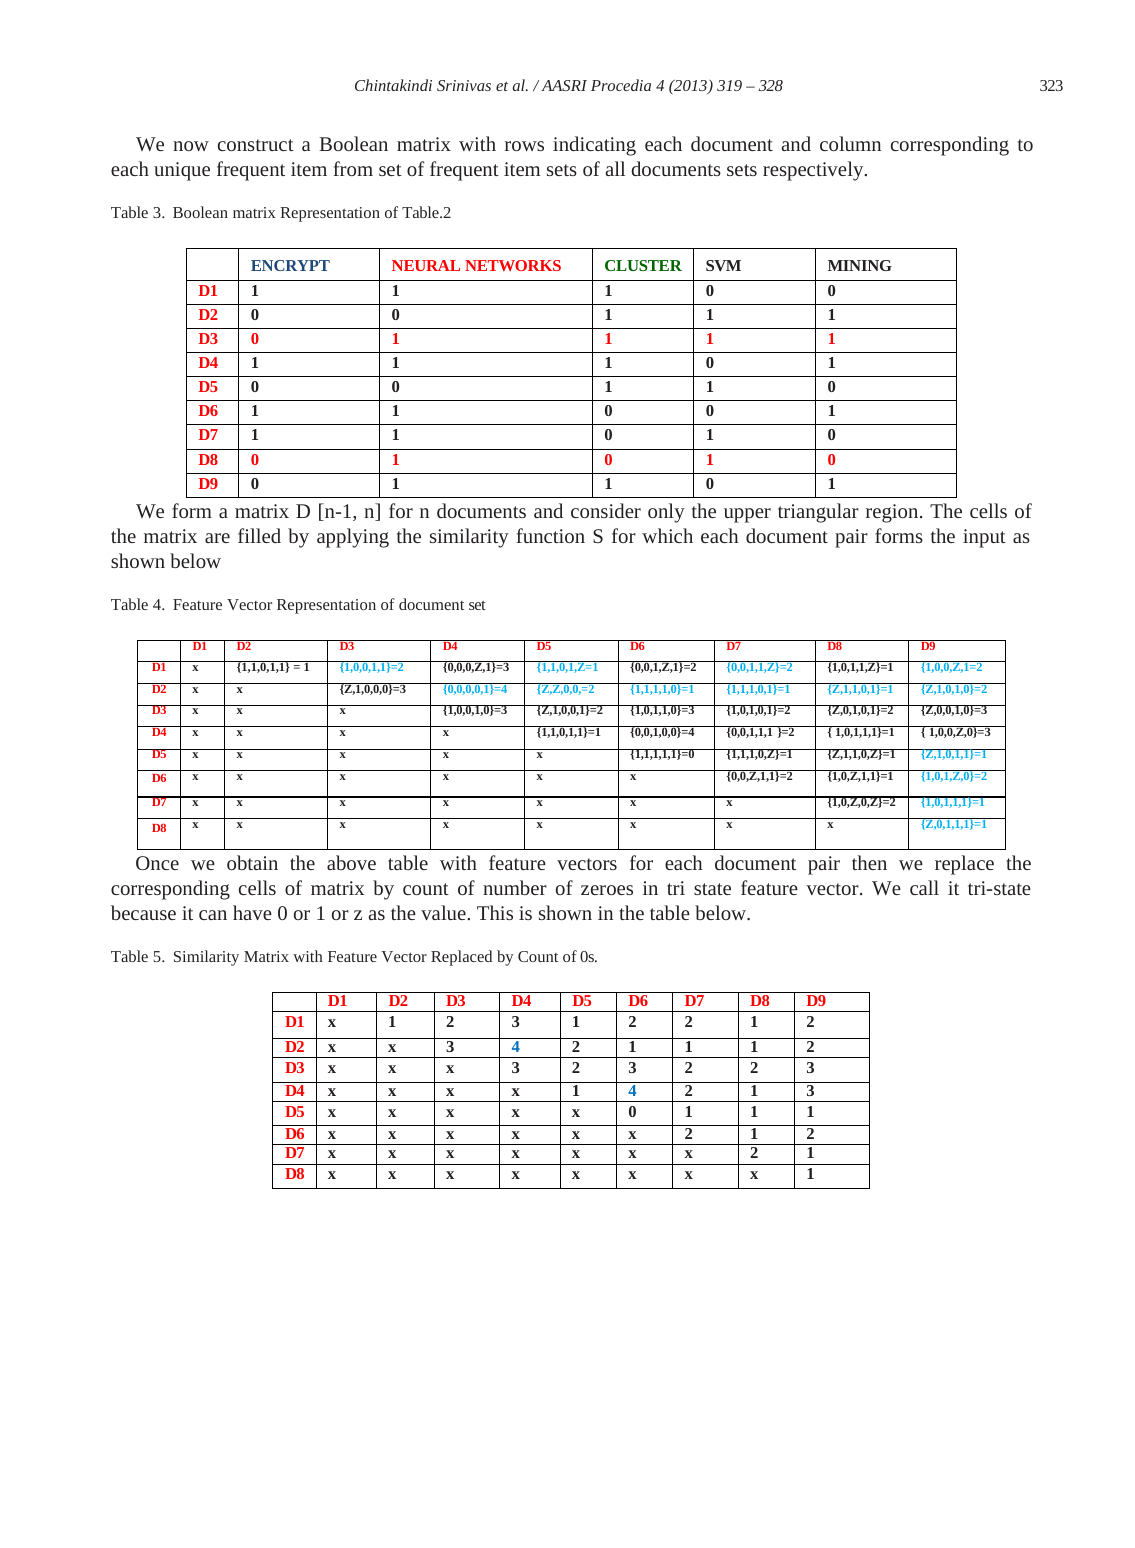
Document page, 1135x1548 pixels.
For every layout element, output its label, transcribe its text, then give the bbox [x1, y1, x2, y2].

table_cell {1,1,0,1,1}=1 [525, 727, 618, 748]
table_cell x [617, 1126, 672, 1144]
table_cell 1 [694, 425, 815, 449]
table_cell 1 [694, 329, 815, 352]
table_cell 0 [816, 281, 956, 304]
table_cell x [225, 706, 327, 726]
table_cell 4 [500, 1039, 560, 1057]
table_cell 1 [739, 1012, 794, 1038]
table_header D8 [739, 993, 794, 1011]
table_cell x [500, 1145, 560, 1163]
table_cell {0,0,1,1,1 }=2 [715, 727, 815, 748]
table_cell x [377, 1039, 434, 1057]
picture [339, 662, 343, 673]
table_cell x [816, 819, 908, 849]
table_cell {1,0,1,1,0}=3 [619, 706, 714, 726]
text We now construct a Boolean matrix with rows indicating each document and column corresponding to each unique frequent item from set of frequent item sets of all documents sets respectively. [111, 132, 1036, 181]
table_cell 1 [561, 1012, 616, 1038]
table_cell 1 [816, 401, 956, 424]
table_cell x [435, 1145, 499, 1163]
table_cell x [225, 750, 327, 770]
table_cell x [525, 819, 618, 849]
table_cell {1,0,1,1,1}=1 [909, 798, 1005, 818]
table_cell D3 [187, 329, 238, 352]
table_header CLUSTER [593, 249, 693, 280]
table_cell 1 [617, 1039, 672, 1057]
table_cell {1,0,0,1,0}=3 [431, 706, 524, 726]
table_header NEURAL NETWORKS [380, 249, 592, 280]
table_cell x [561, 1165, 616, 1188]
picture [536, 684, 540, 695]
table_cell x [328, 706, 430, 726]
table_cell 1 [239, 425, 379, 449]
text Table 4. Feature Vector Representation of document set [111, 595, 1078, 614]
table_cell 1 [816, 305, 956, 328]
table_cell 2 [795, 1039, 869, 1057]
table_cell 2 [561, 1058, 616, 1082]
table_cell x [619, 798, 714, 818]
table_cell D7 [187, 425, 238, 449]
table_cell 1 [380, 474, 592, 497]
table_cell x [431, 727, 524, 748]
table_cell D3 [138, 706, 180, 726]
table_cell x [317, 1165, 376, 1188]
table_cell 1 [380, 281, 592, 304]
table_cell 1 [380, 353, 592, 376]
table_cell x [525, 771, 618, 796]
table_cell 1 [673, 1039, 738, 1057]
table_cell D3 [273, 1058, 316, 1082]
table_cell {1,0,0,1,1}=2 [328, 662, 430, 683]
table_cell D6 [138, 771, 180, 796]
table_cell 0 [239, 474, 379, 497]
table_cell x [377, 1145, 434, 1163]
table_cell 3 [500, 1012, 560, 1038]
table_cell 2 [739, 1145, 794, 1163]
text Once we obtain the above table with feature vectors for each document pair then we replace the corresponding cells of matrix by count of number of zeroes in tri state feature vector. We call it tri-state because it can have 0 or 1 or z as the value. This is shown in the table below. [111, 851, 1033, 924]
table_cell x [377, 1102, 434, 1125]
table_cell x [431, 819, 524, 849]
table_cell 1 [739, 1126, 794, 1144]
table_cell {Z,1,0,1,0}=2 [909, 684, 1005, 704]
table_cell 1 [816, 474, 956, 497]
table_cell 3 [795, 1083, 869, 1101]
table_cell D4 [187, 353, 238, 376]
table_cell x [500, 1083, 560, 1101]
table_cell x [500, 1102, 560, 1125]
table_cell D5 [138, 750, 180, 770]
table_cell {Z,0,1,1,1}=1 [909, 819, 1005, 849]
table_cell 0 [593, 450, 693, 473]
table_header D5 [561, 993, 616, 1011]
table_cell 1 [739, 1039, 794, 1057]
table_cell {0,0,1,0,0}=4 [619, 727, 714, 748]
table_cell D2 [187, 305, 238, 328]
table_cell x [181, 706, 224, 726]
table_cell x [617, 1165, 672, 1188]
table_cell x [435, 1165, 499, 1188]
table_cell D8 [273, 1165, 316, 1188]
table_cell D2 [138, 684, 180, 704]
table_cell x [181, 819, 224, 849]
table_cell x [619, 819, 714, 849]
table_cell x [328, 819, 430, 849]
table_cell x [328, 771, 430, 796]
table_cell 1 [380, 425, 592, 449]
table_header [187, 249, 238, 280]
table_cell {Z,1,1,0,Z}=1 [816, 750, 908, 770]
table_cell 0 [239, 329, 379, 352]
table_cell x [525, 750, 618, 770]
table_cell 1 [739, 1083, 794, 1101]
table_cell 1 [673, 1102, 738, 1125]
table_cell x [328, 727, 430, 748]
table_cell x [328, 750, 430, 770]
table_header D2 [377, 993, 434, 1011]
table_cell {1,0,Z,1,1}=1 [816, 771, 908, 796]
table_cell x [561, 1102, 616, 1125]
table_cell 2 [739, 1058, 794, 1082]
table_header D7 [715, 641, 815, 661]
table_cell {Z,Z,0,0,=2 [525, 684, 618, 704]
table_cell {1,0,1,1,Z}=1 [816, 662, 908, 683]
table_cell x [377, 1058, 434, 1082]
table_header D1 [181, 641, 224, 661]
table_header D8 [816, 641, 908, 661]
text Table 3. Boolean matrix Representation of Table.2 [111, 203, 1078, 222]
table_header D3 [328, 641, 430, 661]
table_cell D1 [273, 1012, 316, 1038]
table_cell 3 [795, 1058, 869, 1082]
table_cell x [181, 662, 224, 683]
table_cell {0,0,0,0,1}=4 [431, 684, 524, 704]
text Table 5. Similarity Matrix with Feature Vector Replaced by Count of 0s. [111, 947, 1078, 966]
table_cell 0 [816, 450, 956, 473]
table_cell D5 [187, 377, 238, 400]
table_cell D8 [138, 819, 180, 849]
table_header D4 [500, 993, 560, 1011]
table_cell x [225, 684, 327, 704]
table_cell x [435, 1083, 499, 1101]
table_cell 1 [593, 305, 693, 328]
table_cell 0 [380, 377, 592, 400]
table_cell 1 [816, 353, 956, 376]
text We form a matrix D [n-1, n] for n documents and consider only the upper triangular region. The cells of the matrix are filled by applying the similarity function S for which each document pair forms the input as shown below [111, 499, 1033, 573]
table_cell x [181, 798, 224, 818]
table_cell x [561, 1145, 616, 1163]
table_cell D1 [138, 662, 180, 683]
table_cell 0 [694, 401, 815, 424]
table_cell x [619, 771, 714, 796]
table_cell {0,0,1,1,Z}=2 [715, 662, 815, 683]
table_cell {Z,1,1,0,1}=1 [816, 684, 908, 704]
table_header [138, 641, 180, 661]
table_cell x [377, 1165, 434, 1188]
table_cell x [181, 684, 224, 704]
table_cell x [435, 1126, 499, 1144]
table_cell D1 [187, 281, 238, 304]
table_cell x [225, 771, 327, 796]
table_cell {0,0,1,Z,1}=2 [619, 662, 714, 683]
table_cell x [225, 819, 327, 849]
table_cell x [377, 1083, 434, 1101]
table_cell x [317, 1145, 376, 1163]
table_cell 2 [795, 1126, 869, 1144]
table_cell x [431, 750, 524, 770]
table_cell {0,0,Z,1,1}=2 [715, 771, 815, 796]
table_cell x [500, 1126, 560, 1144]
table_cell {1,1,1,0,1}=1 [715, 684, 815, 704]
table_cell D9 [187, 474, 238, 497]
table_cell 3 [500, 1058, 560, 1082]
table_cell x [617, 1145, 672, 1163]
table_cell D2 [273, 1039, 316, 1057]
table_cell D7 [273, 1145, 316, 1163]
table_cell 1 [694, 377, 815, 400]
table_cell x [431, 771, 524, 796]
table_cell 1 [380, 401, 592, 424]
table_cell 1 [239, 281, 379, 304]
table_cell x [317, 1058, 376, 1082]
table_cell 0 [816, 377, 956, 400]
table_header D1 [317, 993, 376, 1011]
table_header D3 [435, 993, 499, 1011]
table_cell x [225, 727, 327, 748]
table_cell {1,1,1,1,0}=1 [619, 684, 714, 704]
table_cell 1 [380, 329, 592, 352]
table_cell x [525, 798, 618, 818]
table_cell {1,0,1,Z,0}=2 [909, 771, 1005, 796]
table_cell {1,0,1,0,1}=2 [715, 706, 815, 726]
table_cell x [673, 1145, 738, 1163]
table_cell 0 [380, 305, 592, 328]
table_cell x [673, 1165, 738, 1188]
table_cell x [317, 1083, 376, 1101]
table_cell 0 [617, 1102, 672, 1125]
table_cell x [377, 1126, 434, 1144]
table_cell 0 [816, 425, 956, 449]
table_cell 1 [795, 1145, 869, 1163]
table_header D4 [431, 641, 524, 661]
table_cell 1 [816, 329, 956, 352]
table_cell x [317, 1012, 376, 1038]
table_cell {1,1,0,1,Z=1 [525, 662, 618, 683]
table_cell D6 [187, 401, 238, 424]
table_cell x [715, 798, 815, 818]
table_cell x [181, 727, 224, 748]
table_cell 0 [239, 377, 379, 400]
table_cell 2 [673, 1083, 738, 1101]
table_cell 2 [795, 1012, 869, 1038]
table_cell x [739, 1165, 794, 1188]
table_cell {1,1,1,1,1}=0 [619, 750, 714, 770]
table_cell {1,1,0,1,1} = 1 [225, 662, 327, 683]
table_cell 2 [435, 1012, 499, 1038]
table_cell {1,0,0,Z,1=2 [909, 662, 1005, 683]
table_cell 2 [673, 1126, 738, 1144]
table_cell { 1,0,0,Z,0}=3 [909, 727, 1005, 748]
table_cell 0 [239, 450, 379, 473]
table_cell 1 [795, 1102, 869, 1125]
table_cell {Z,1,0,1,1}=1 [909, 750, 1005, 770]
table_cell x [225, 798, 327, 818]
table_cell x [317, 1039, 376, 1057]
table_cell 1 [694, 305, 815, 328]
table_cell D8 [187, 450, 238, 473]
table_cell x [181, 771, 224, 796]
table_header [273, 993, 316, 1011]
table_cell 2 [673, 1058, 738, 1082]
table_cell 1 [593, 329, 693, 352]
table_cell {1,0,Z,0,Z}=2 [816, 798, 908, 818]
table_cell 2 [561, 1039, 616, 1057]
table_cell 0 [694, 353, 815, 376]
table_cell x [317, 1102, 376, 1125]
table_cell x [715, 819, 815, 849]
table_cell 3 [617, 1058, 672, 1082]
table_header D6 [617, 993, 672, 1011]
table_cell x [435, 1102, 499, 1125]
table_cell {1,1,1,0,Z}=1 [715, 750, 815, 770]
table_cell 1 [593, 474, 693, 497]
table_header SVM [694, 249, 815, 280]
table_cell D7 [138, 798, 180, 818]
table_cell 1 [694, 450, 815, 473]
table_cell 0 [593, 425, 693, 449]
table_cell D6 [273, 1126, 316, 1144]
table_cell 2 [673, 1012, 738, 1038]
table_header D7 [673, 993, 738, 1011]
table_cell D4 [273, 1083, 316, 1101]
table_cell 1 [593, 281, 693, 304]
table_cell 0 [694, 474, 815, 497]
table_cell 0 [694, 281, 815, 304]
table_header D9 [795, 993, 869, 1011]
table_cell 1 [739, 1102, 794, 1125]
table_cell 2 [617, 1012, 672, 1038]
table_cell {Z,0,0,1,0}=3 [909, 706, 1005, 726]
table_cell x [328, 798, 430, 818]
picture [536, 662, 540, 673]
table_cell {0,0,0,Z,1}=3 [431, 662, 524, 683]
table_cell 0 [239, 305, 379, 328]
table_cell {Z,1,0,0,0}=3 [328, 684, 430, 704]
table_cell { 1,0,1,1,1}=1 [816, 727, 908, 748]
table_cell 4 [617, 1083, 672, 1101]
table_header ENCRYPT [239, 249, 379, 280]
table_cell {Z,1,0,0,1}=2 [525, 706, 618, 726]
table_header D5 [525, 641, 618, 661]
table_cell 1 [795, 1165, 869, 1188]
table_cell x [561, 1126, 616, 1144]
table_header D9 [909, 641, 1005, 661]
table_cell 1 [239, 353, 379, 376]
table_cell 1 [561, 1083, 616, 1101]
table_cell D5 [273, 1102, 316, 1125]
table_cell x [500, 1165, 560, 1188]
table_cell 1 [380, 450, 592, 473]
table_cell D4 [138, 727, 180, 748]
table_cell 1 [593, 353, 693, 376]
table_cell 1 [593, 377, 693, 400]
table_cell 3 [435, 1039, 499, 1057]
table_header D2 [225, 641, 327, 661]
table_header MINING [816, 249, 956, 280]
table_header D6 [619, 641, 714, 661]
table_cell x [431, 798, 524, 818]
table_cell 1 [377, 1012, 434, 1038]
table_cell x [181, 750, 224, 770]
table_cell 0 [593, 401, 693, 424]
table_cell x [317, 1126, 376, 1144]
table_cell x [435, 1058, 499, 1082]
table_cell 1 [239, 401, 379, 424]
table_cell {Z,0,1,0,1}=2 [816, 706, 908, 726]
